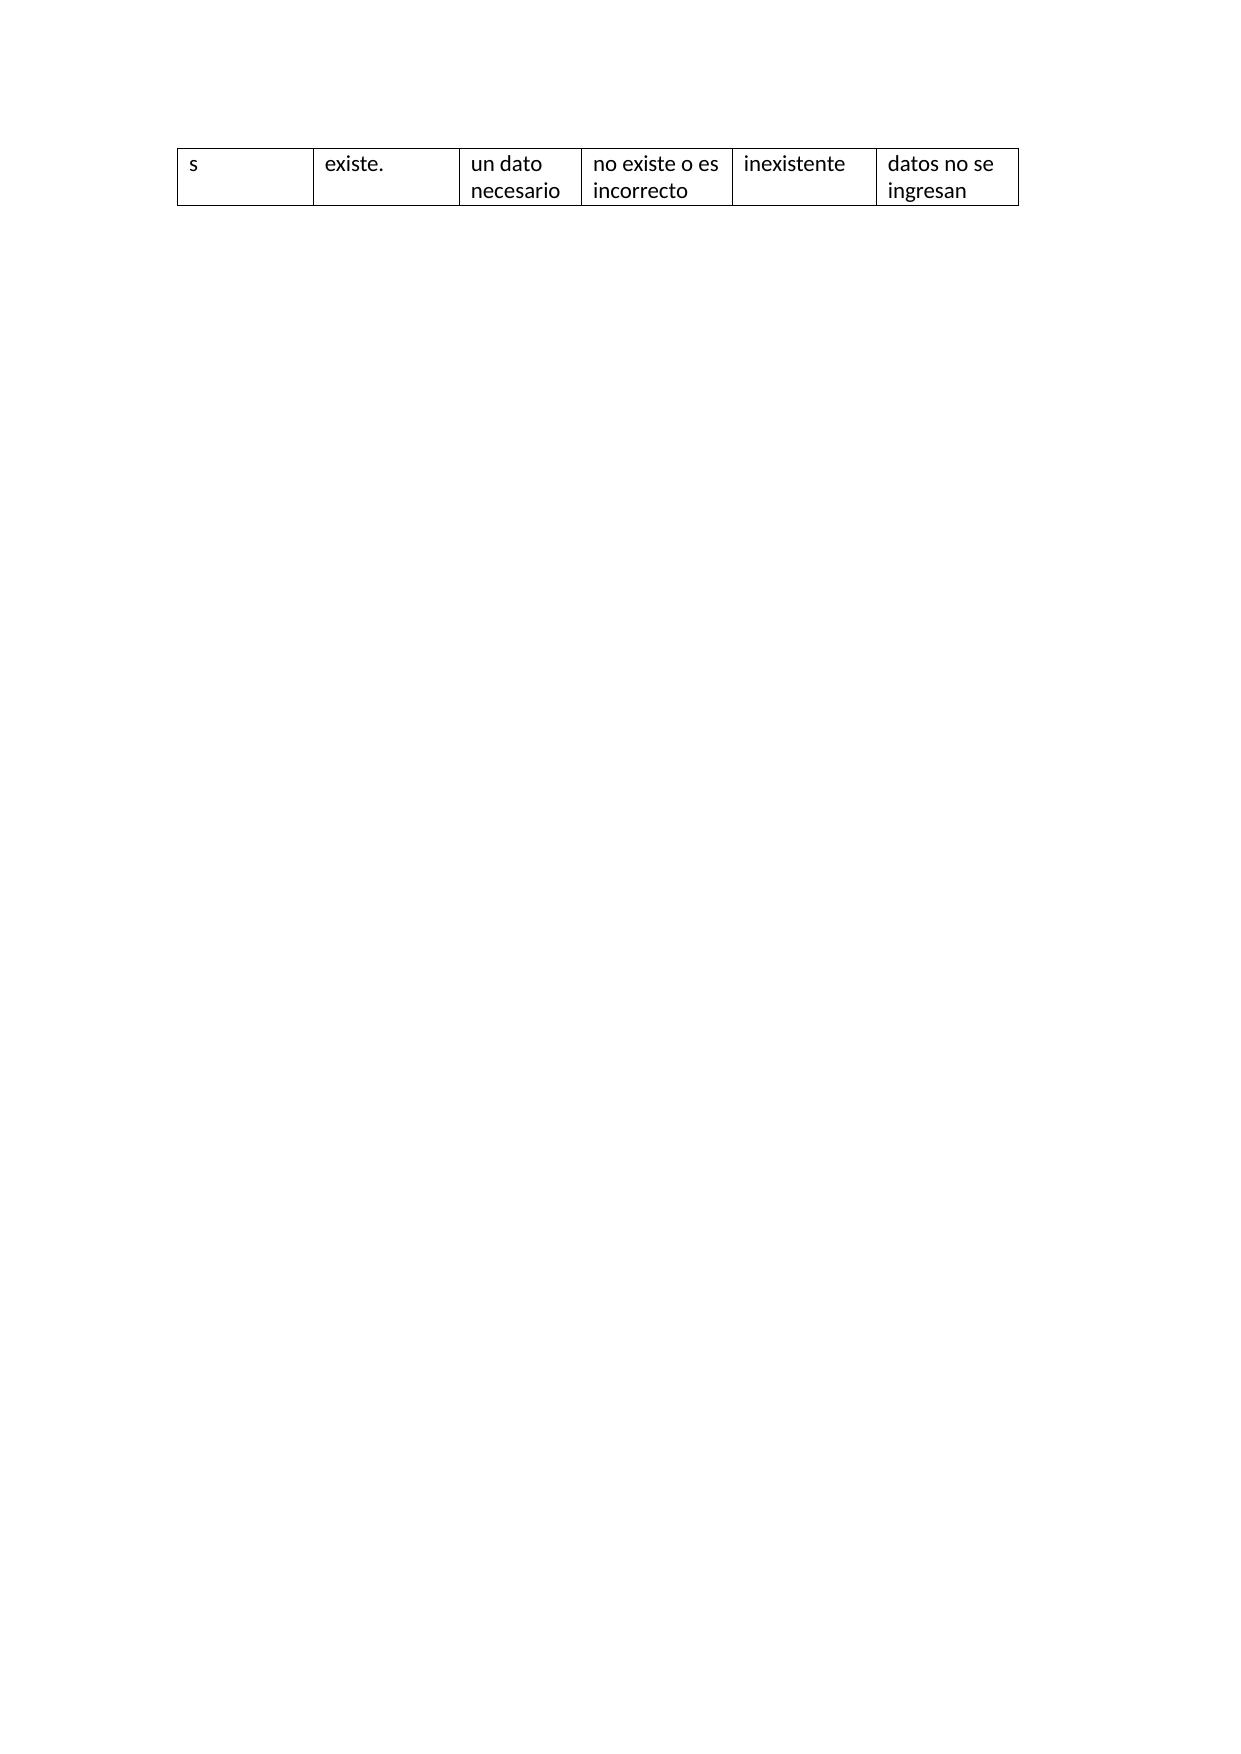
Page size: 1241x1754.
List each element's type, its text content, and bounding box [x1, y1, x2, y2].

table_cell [733, 149, 876, 205]
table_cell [582, 149, 732, 205]
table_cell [877, 149, 1018, 205]
table_cell Excepciones [178, 149, 313, 205]
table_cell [460, 149, 581, 205]
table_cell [314, 149, 459, 205]
